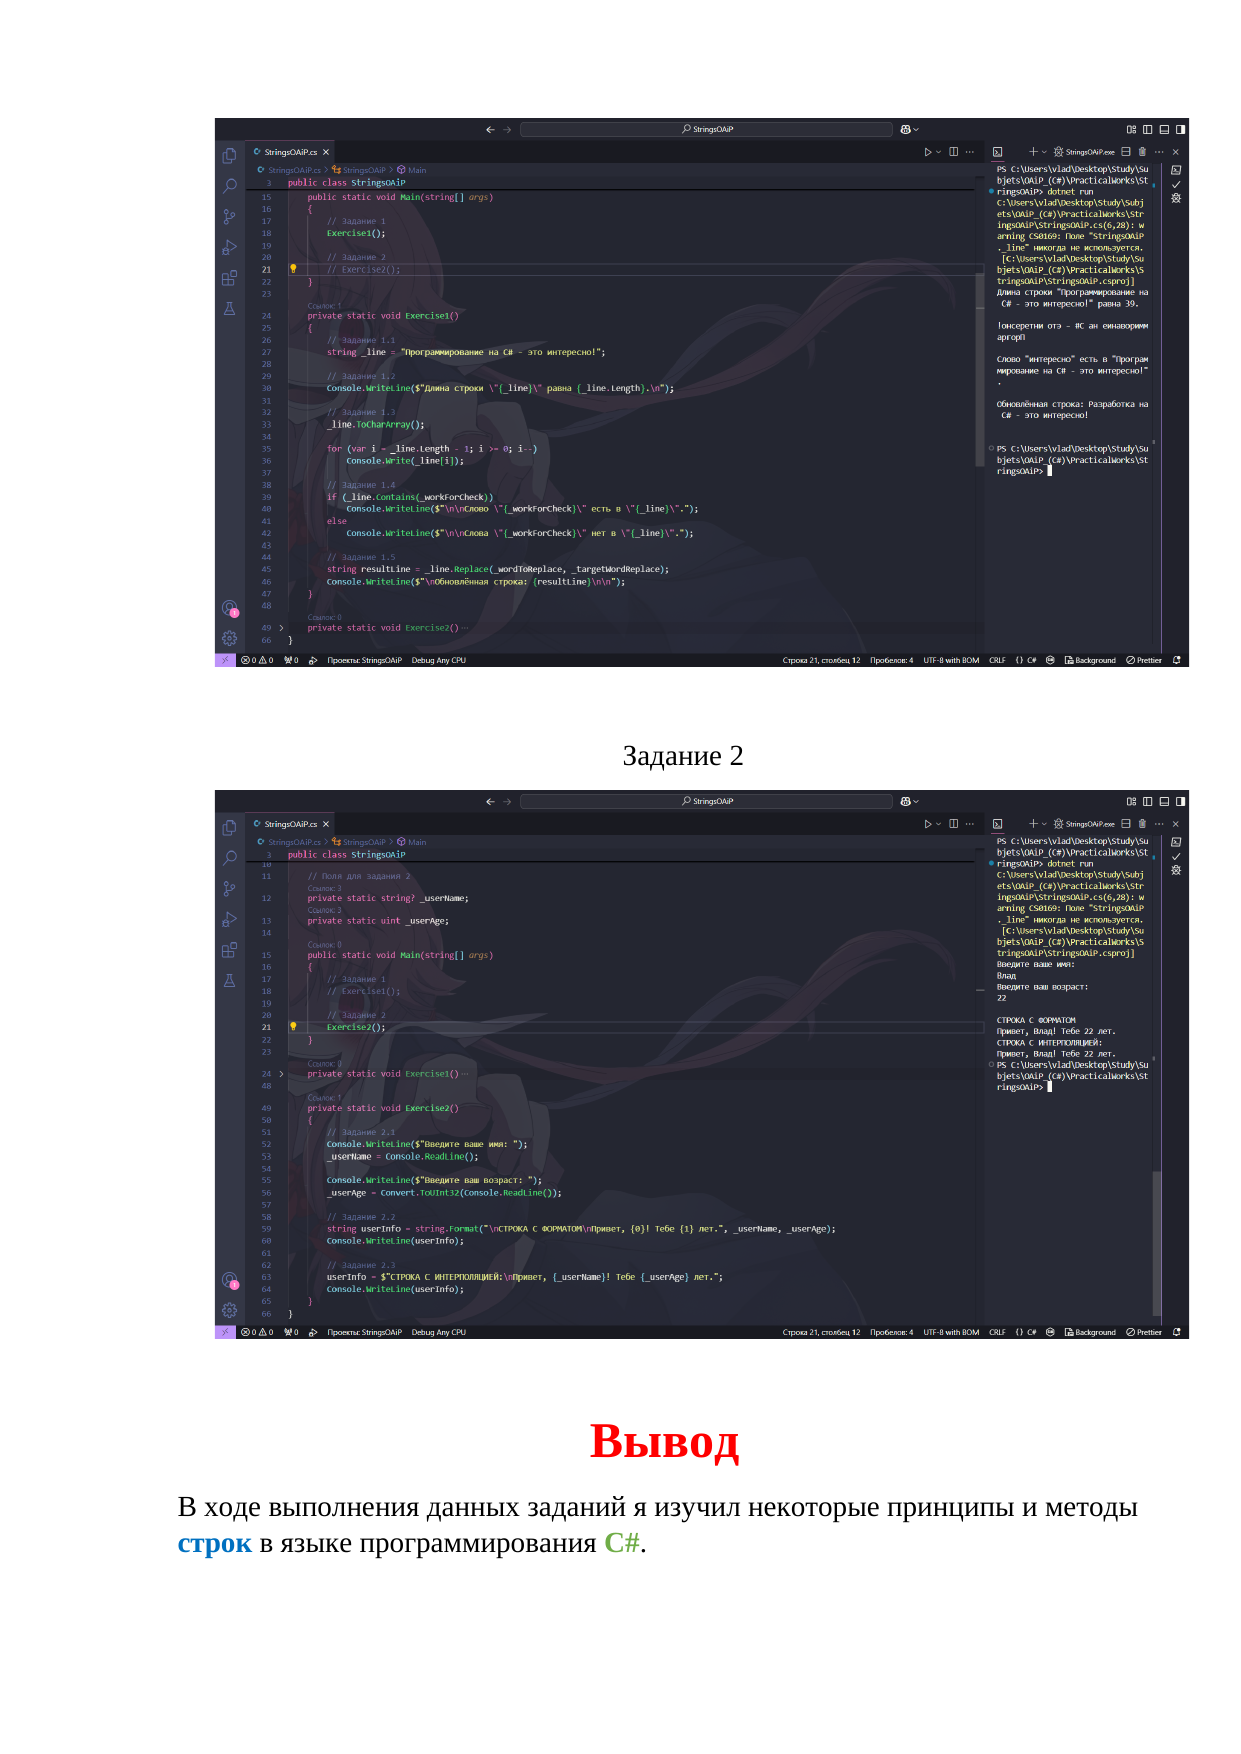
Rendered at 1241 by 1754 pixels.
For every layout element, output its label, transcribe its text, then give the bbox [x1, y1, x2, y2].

text В ходе выполнения данных заданий я изучил некоторые принципы и методы строк в языке программирования C#. [177, 1489, 1152, 1559]
picture [214, 118, 1190, 667]
text Вывод [177, 1411, 1152, 1468]
text Задание 2 [215, 738, 1152, 771]
picture [214, 790, 1190, 1339]
